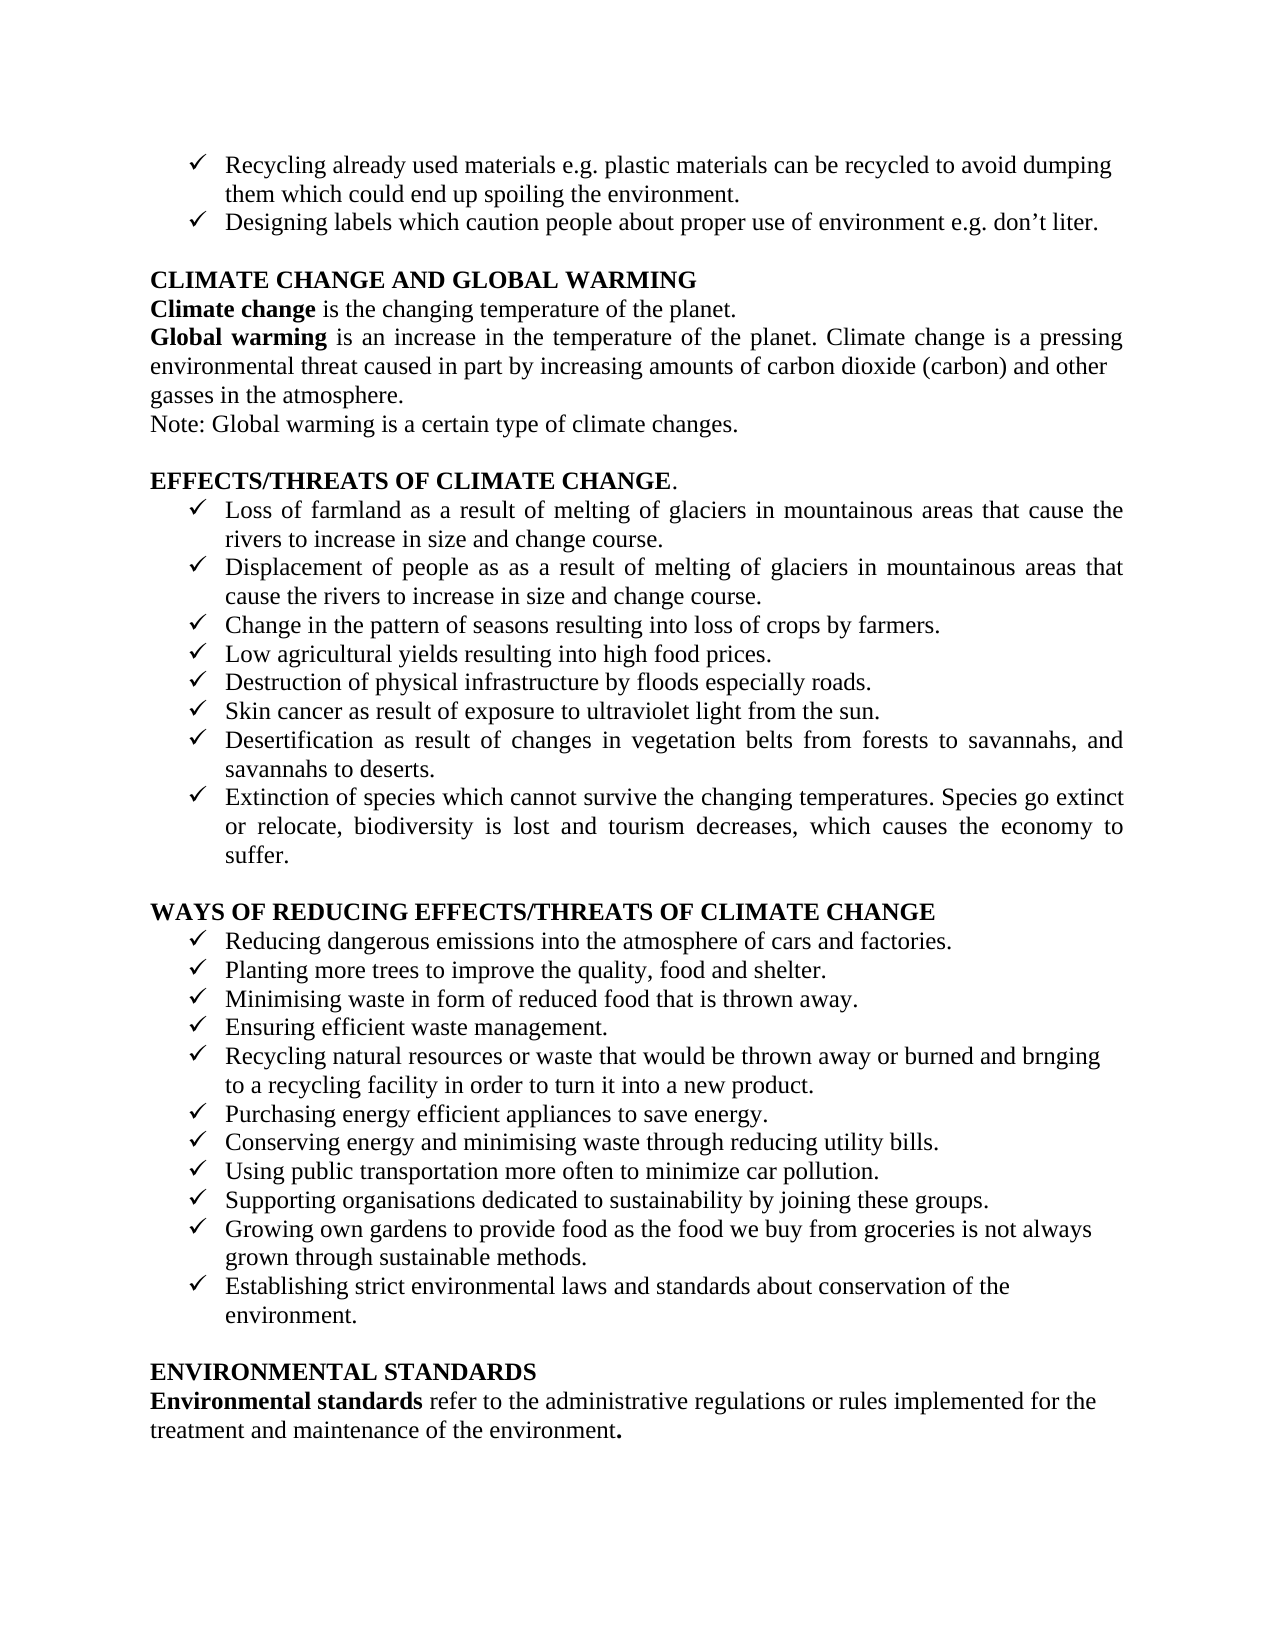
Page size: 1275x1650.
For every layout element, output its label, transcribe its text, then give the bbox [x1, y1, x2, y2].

list Recycling natural resources or waste that would be thrown away or burned and brnging to a recycling facility in order to turn it into a new product. [187, 1041, 1125, 1099]
list Change in the pattern of seasons resulting into loss of crops by farmers. [187, 610, 1125, 639]
list Low agricultural yields resulting into high food prices. [187, 639, 1125, 667]
list Purchasing energy efficient appliances to save energy. [187, 1099, 1125, 1127]
text Note: Global warming is a certain type of climate changes. [150, 409, 1125, 437]
list Skin cancer as result of exposure to ultraviolet light from the sun. [187, 696, 1125, 725]
list Recycling already used materials e.g. plastic materials can be recycled to avoid dumping them which could end up spoiling the environment. [187, 150, 1125, 207]
text Global warming is an increase in the temperature of the planet. Climate change is a pressing environmental threat caused in part by increasing amounts of carbon dioxide (carbon) and other [150, 322, 1125, 380]
list Supporting organisations dedicated to sustainability by joining these groups. [187, 1185, 1125, 1214]
list Extinction of species which cannot survive the changing temperatures. Species go extinct or relocate, biodiversity is lost and tourism decreases, which causes the economy to suffer. [187, 782, 1125, 869]
list Establishing strict environmental laws and standards about conservation of the environment. [187, 1271, 1125, 1329]
text CLIMATE CHANGE AND GLOBAL WARMING [150, 265, 1125, 294]
text EFFECTS/THREATS OF CLIMATE CHANGE. [150, 466, 1125, 495]
text Climate change is the changing temperature of the planet. [150, 294, 1125, 322]
text Environmental standards refer to the administrative regulations or rules implemented for the treatment and maintenance of the environment. [150, 1386, 1125, 1444]
list Growing own gardens to provide food as the food we buy from groceries is not always grown through sustainable methods. [187, 1214, 1125, 1271]
list Desertification as result of changes in vegetation belts from forests to savannahs, and savannahs to deserts. [187, 725, 1125, 782]
list Conserving energy and minimising waste through reducing utility bills. [187, 1127, 1125, 1156]
list Destruction of physical infrastructure by floods especially roads. [187, 667, 1125, 696]
list Reducing dangerous emissions into the atmosphere of cars and factories. [187, 926, 1125, 955]
list Loss of farmland as a result of melting of glaciers in mountainous areas that cause the rivers to increase in size and change course. [187, 495, 1125, 552]
text ENVIRONMENTAL STANDARDS [150, 1357, 1125, 1386]
list Using public transportation more often to minimize car pollution. [187, 1156, 1125, 1185]
list Minimising waste in form of reduced food that is thrown away. [187, 984, 1125, 1012]
list Designing labels which caution people about proper use of environment e.g. don’t liter. [187, 207, 1125, 236]
list Planting more trees to improve the quality, food and shelter. [187, 955, 1125, 984]
list Displacement of people as as a result of melting of glaciers in mountainous areas that cause the rivers to increase in size and change course. [187, 552, 1125, 610]
text WAYS OF REDUCING EFFECTS/THREATS OF CLIMATE CHANGE [150, 897, 1125, 926]
text gasses in the atmosphere. [150, 380, 1125, 409]
list Ensuring efficient waste management. [187, 1012, 1125, 1041]
